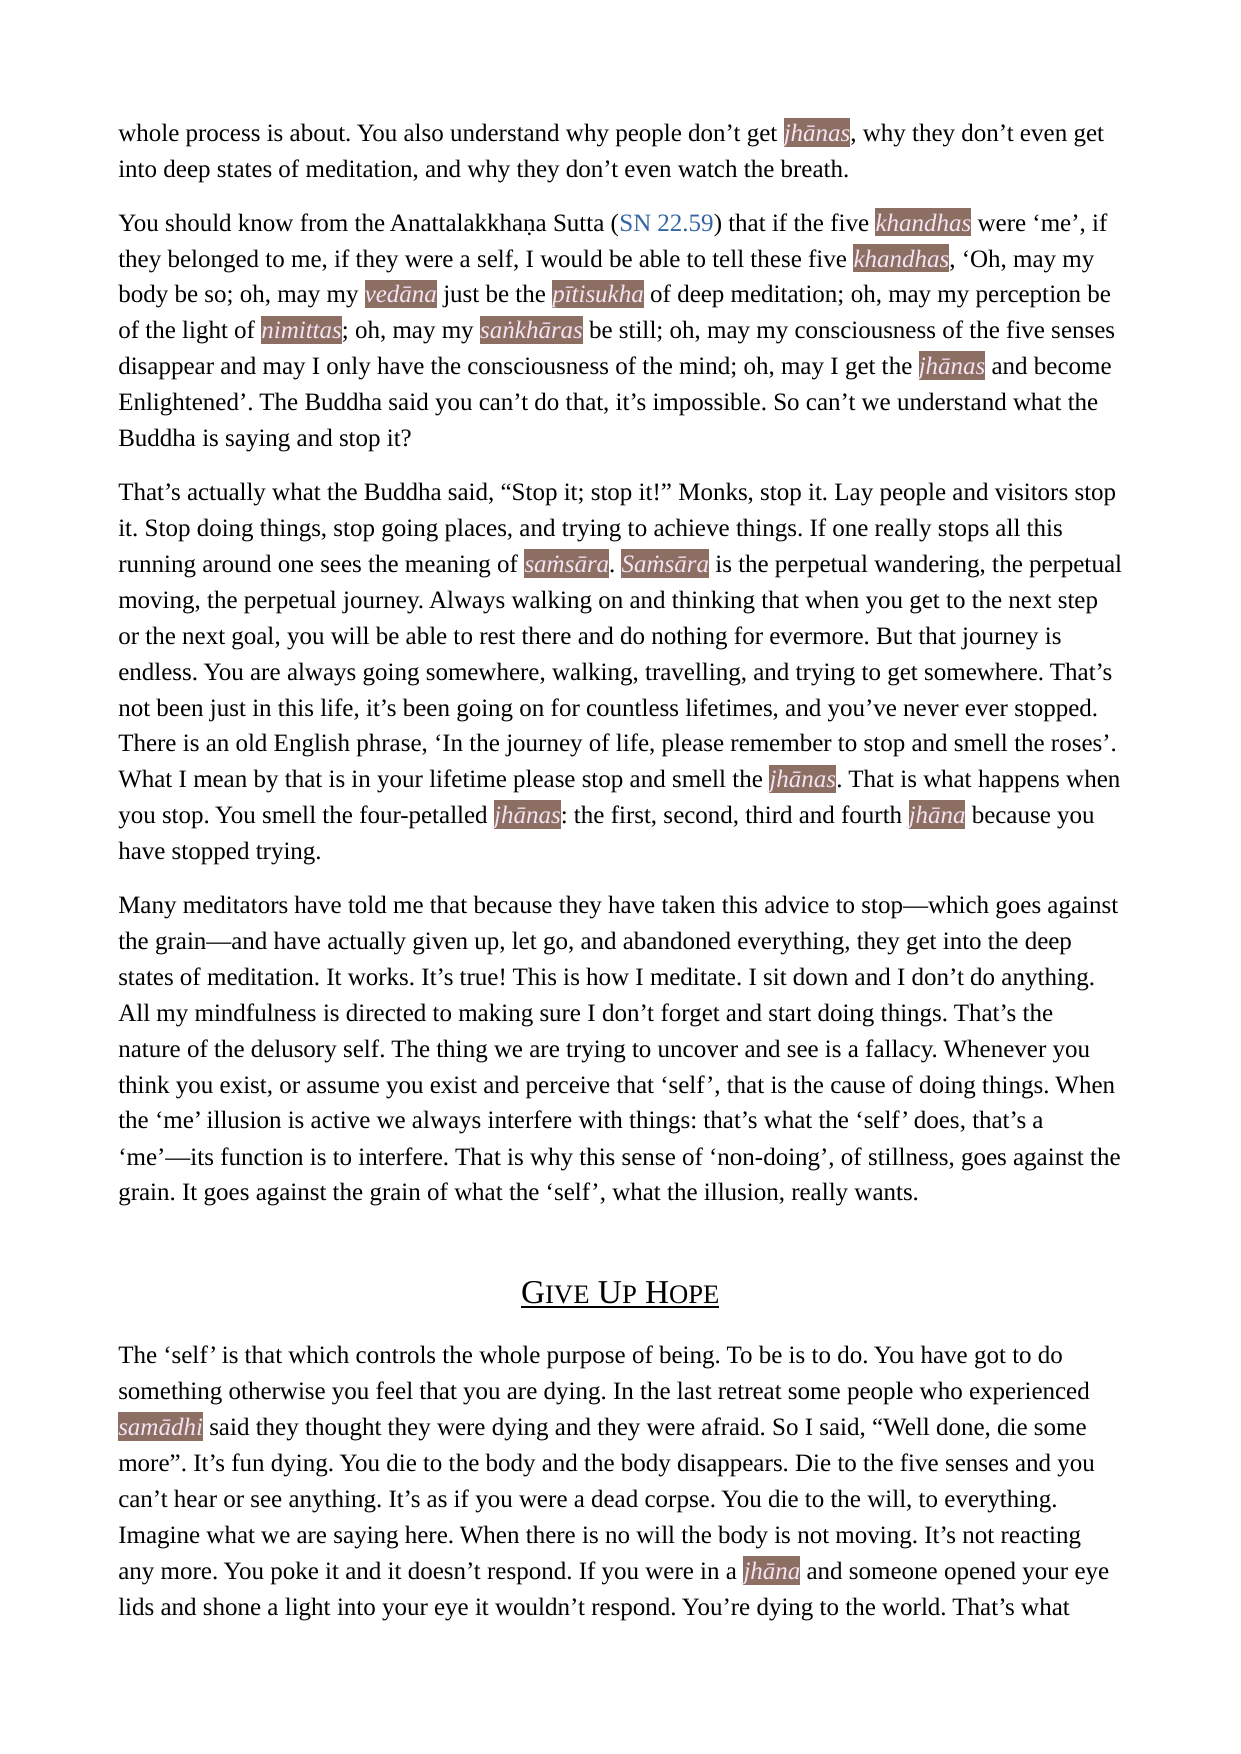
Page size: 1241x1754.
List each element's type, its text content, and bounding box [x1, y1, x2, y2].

text Many meditators have told me that because they have taken this advice to stop—which goes against the grain—and have actually given up, let go, and abandoned everything, they get into the deep states of meditation. It works. It’s true! This is how I meditate. I sit down and I don’t do anything. All my mindfulness is directed to making sure I don’t forget and start doing things. That’s the nature of the delusory self. The thing we are trying to uncover and see is a fallacy. Whenever you think you exist, or assume you exist and perceive that ‘self’, that is the cause of doing things. When the ‘me’ illusion is active we always interfere with things: that’s what the ‘self’ does, that’s a ‘me’—its function is to interfere. That is why this sense of ‘non-doing’, of stillness, goes against the grain. It goes against the grain of what the ‘self’, what the illusion, really wants. [118, 890, 1122, 1206]
text Give Up Hope [118, 1272, 1122, 1311]
